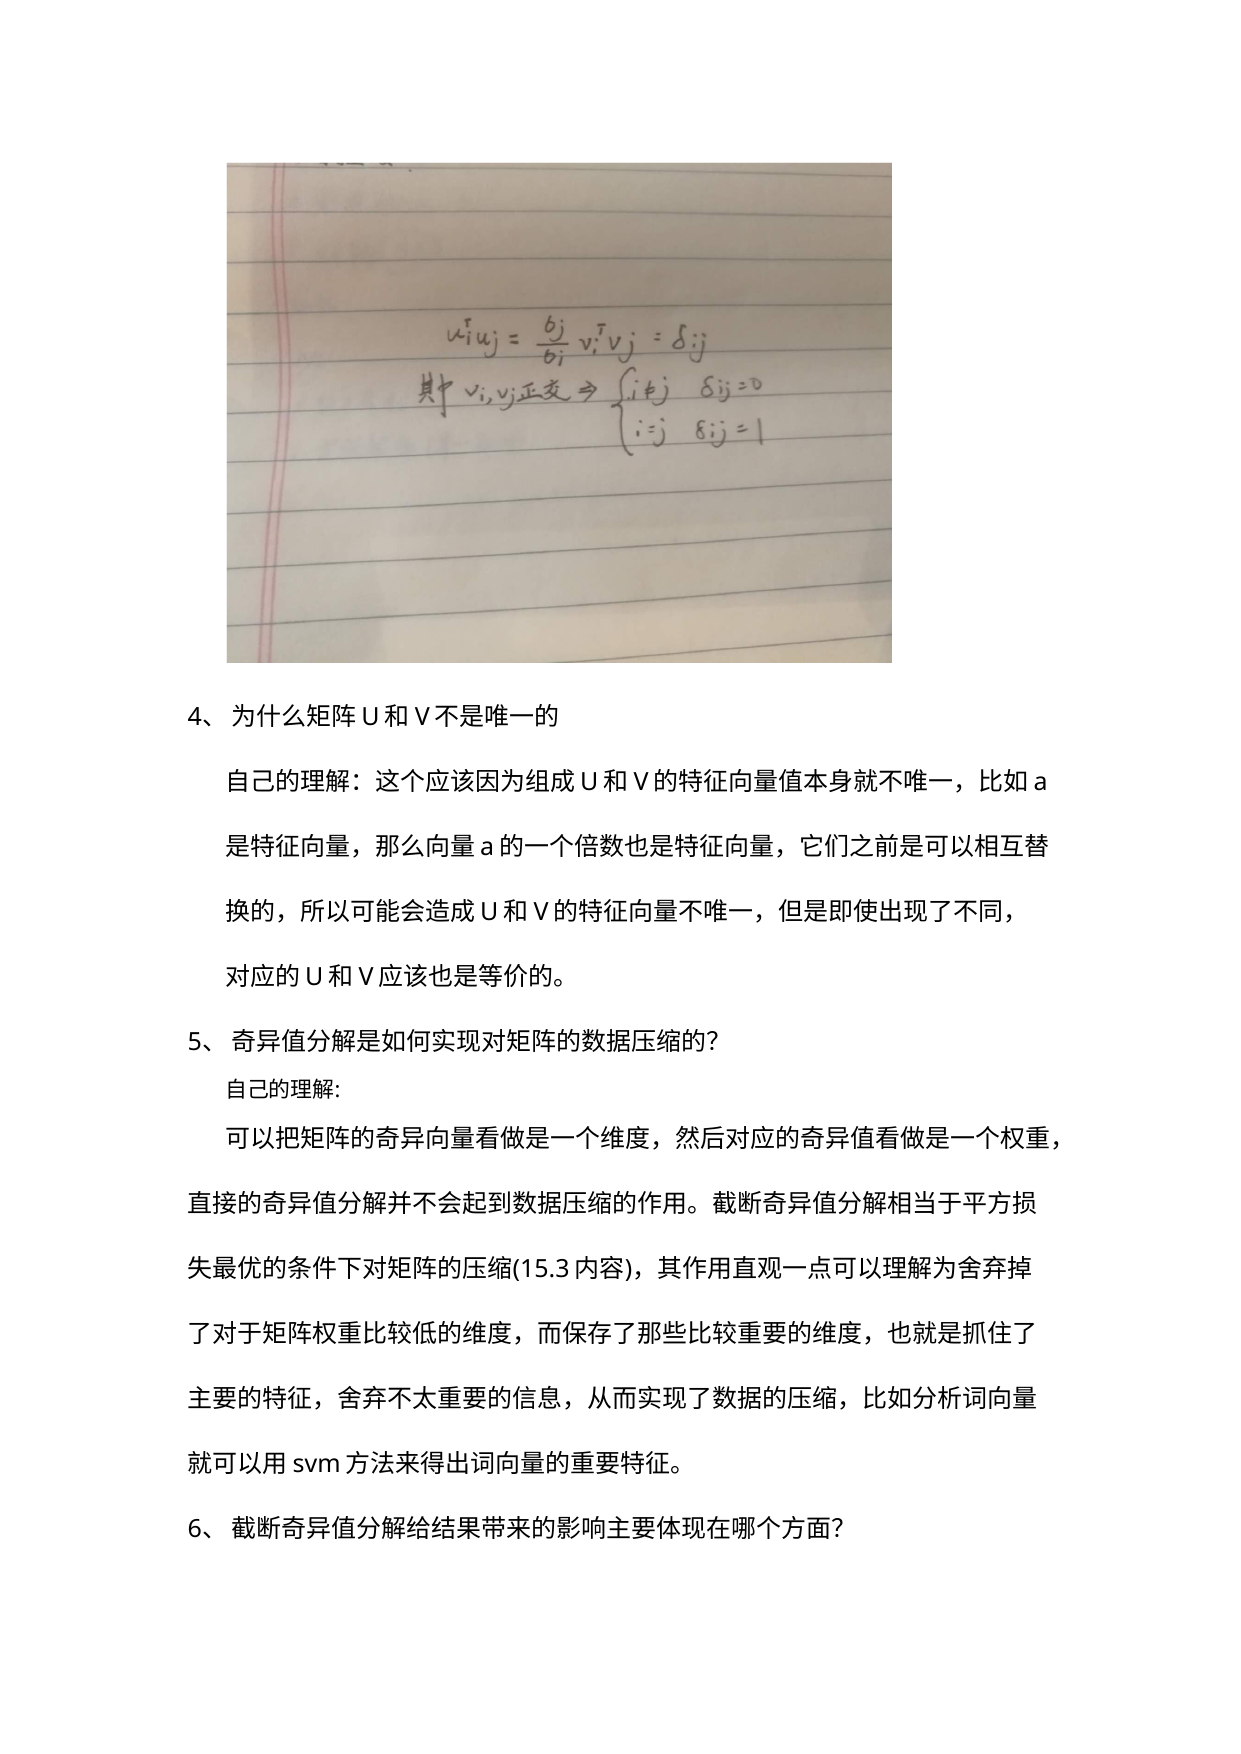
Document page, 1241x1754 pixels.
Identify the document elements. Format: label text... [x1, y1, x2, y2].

list 自己的理解：这个应该因为组成U和V的特征向量值本身就不唯一，比如a是特征向量，那么向量a的一个倍数也是特征向量，它们之前是可以相互替换的，所以可能会造成U和V的特征向量不唯一，但是即使出现了不同，对应的U和V应该也是等价的。 [225, 747, 1053, 1007]
list 截断奇异值分解给结果带来的影响主要体现在哪个方面？ [187, 1494, 1053, 1559]
list 奇异值分解是如何实现对矩阵的数据压缩的？ [187, 1007, 1053, 1072]
picture [227, 163, 891, 663]
text 自己的理解: [187, 1072, 1053, 1104]
list 为什么矩阵U和V不是唯一的 [187, 682, 1053, 747]
text 可以把矩阵的奇异向量看做是一个维度，然后对应的奇异值看做是一个权重，直接的奇异值分解并不会起到数据压缩的作用。截断奇异值分解相当于平方损失最优的条件下对矩阵的压缩(15.3内容)，其作用直观一点可以理解为舍弃掉了对于矩阵权重比较低的维度，而保存了那些比较重要的维度，也就是抓住了主要的特征，舍弃不太重要的信息，从而实现了数据的压缩，比如分析词向量就可以用svm方法来得出词向量的重要特征。 [187, 1104, 1053, 1494]
